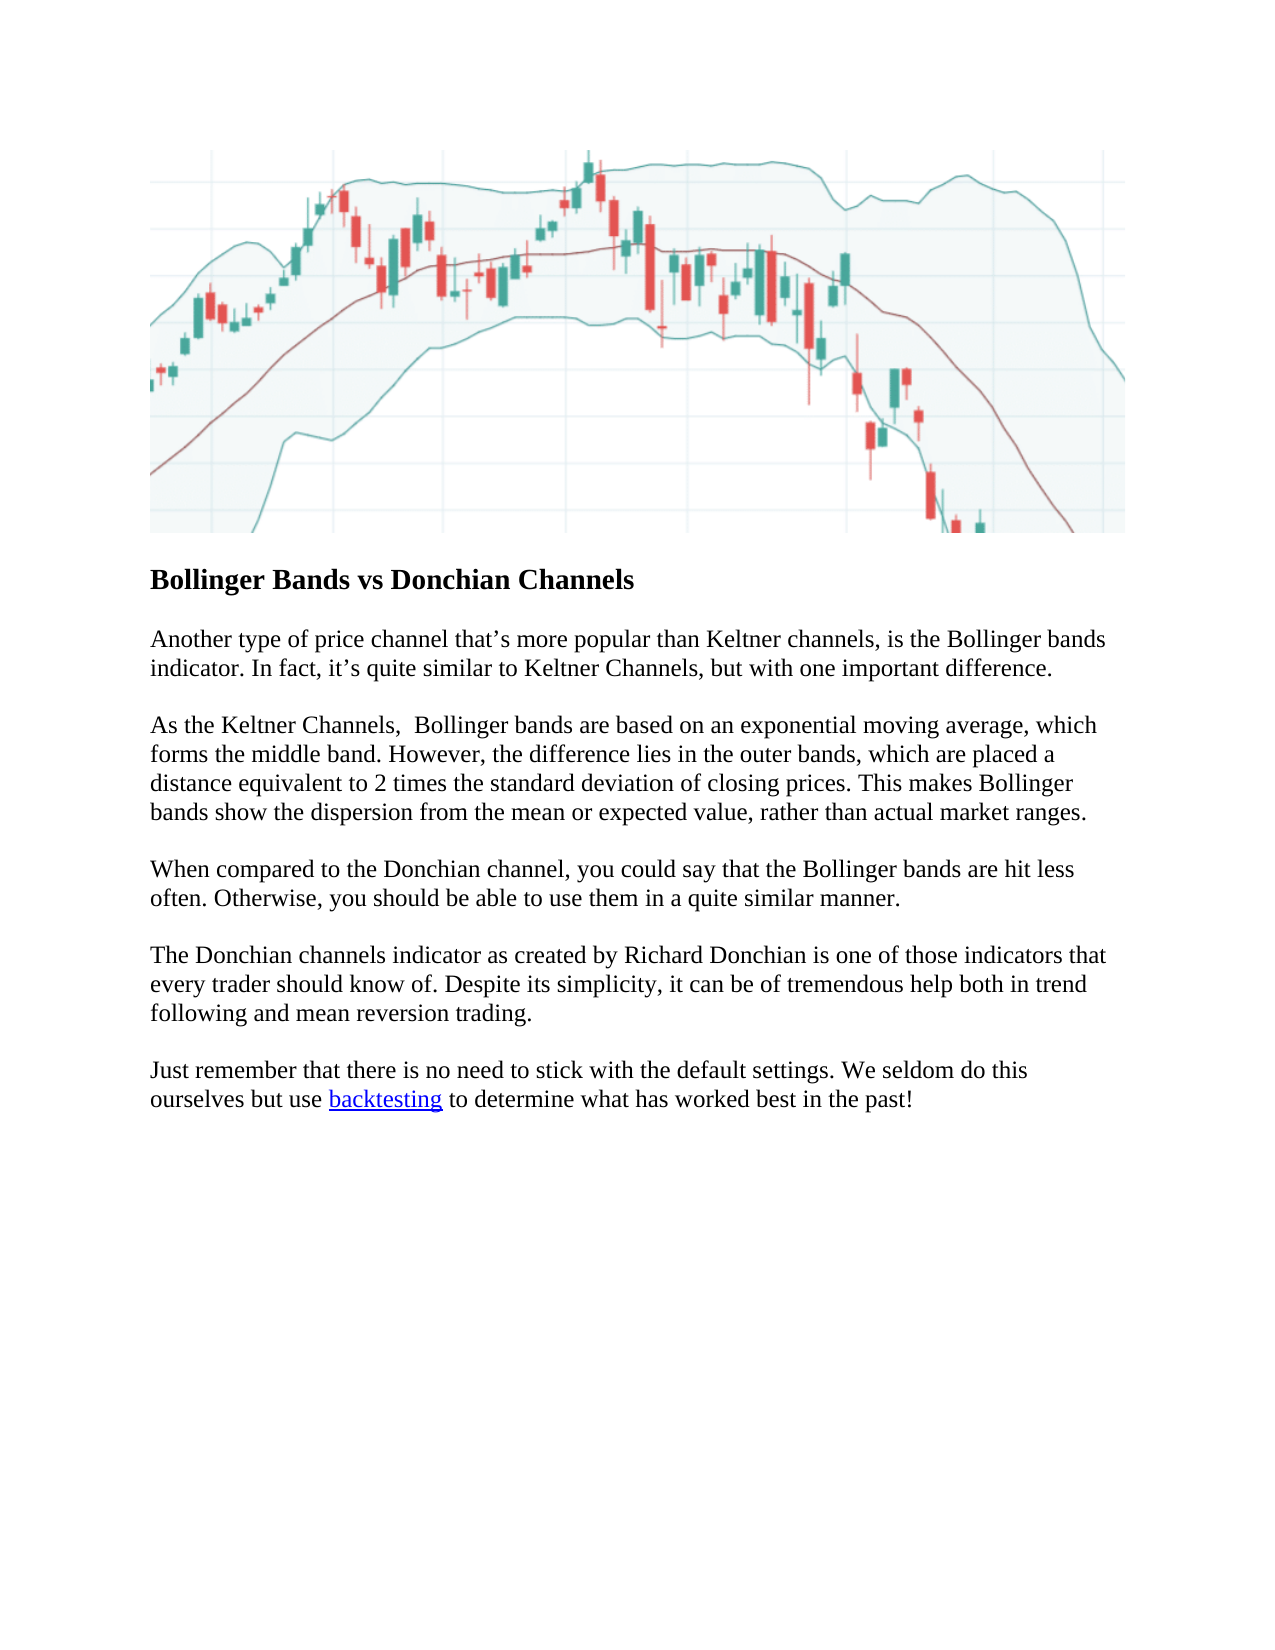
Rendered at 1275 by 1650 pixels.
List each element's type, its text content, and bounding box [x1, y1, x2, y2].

text The Donchian channels indicator as created by Richard Donchian is one of those indicators that every trader should know of. Despite its simplicity, it can be of tremendous help both in trend following and mean reversion trading. [150, 940, 1125, 1027]
text When compared to the Donchian channel, you could say that the Bollinger bands are hit less often. Otherwise, you should be able to use them in a quite similar manner. [150, 854, 1125, 912]
text Bollinger Bands vs Donchian Channels [150, 562, 1125, 595]
text Just remember that there is no need to stick with the default settings. We seldom do this ourselves but use backtesting to determine what has worked best in the past! [150, 1055, 1125, 1113]
picture [150, 150, 1125, 533]
text As the Keltner Channels, Bollinger bands are based on an exponential moving average, which forms the middle band. However, the difference lies in the outer bands, which are placed a distance equivalent to 2 times the standard deviation of closing prices. This makes Bollinger bands show the dispersion from the mean or expected value, rather than actual market ranges. [150, 710, 1125, 825]
text Another type of price channel that’s more popular than Keltner channels, is the Bollinger bands indicator. In fact, it’s quite similar to Keltner Channels, but with one important difference. [150, 624, 1125, 682]
